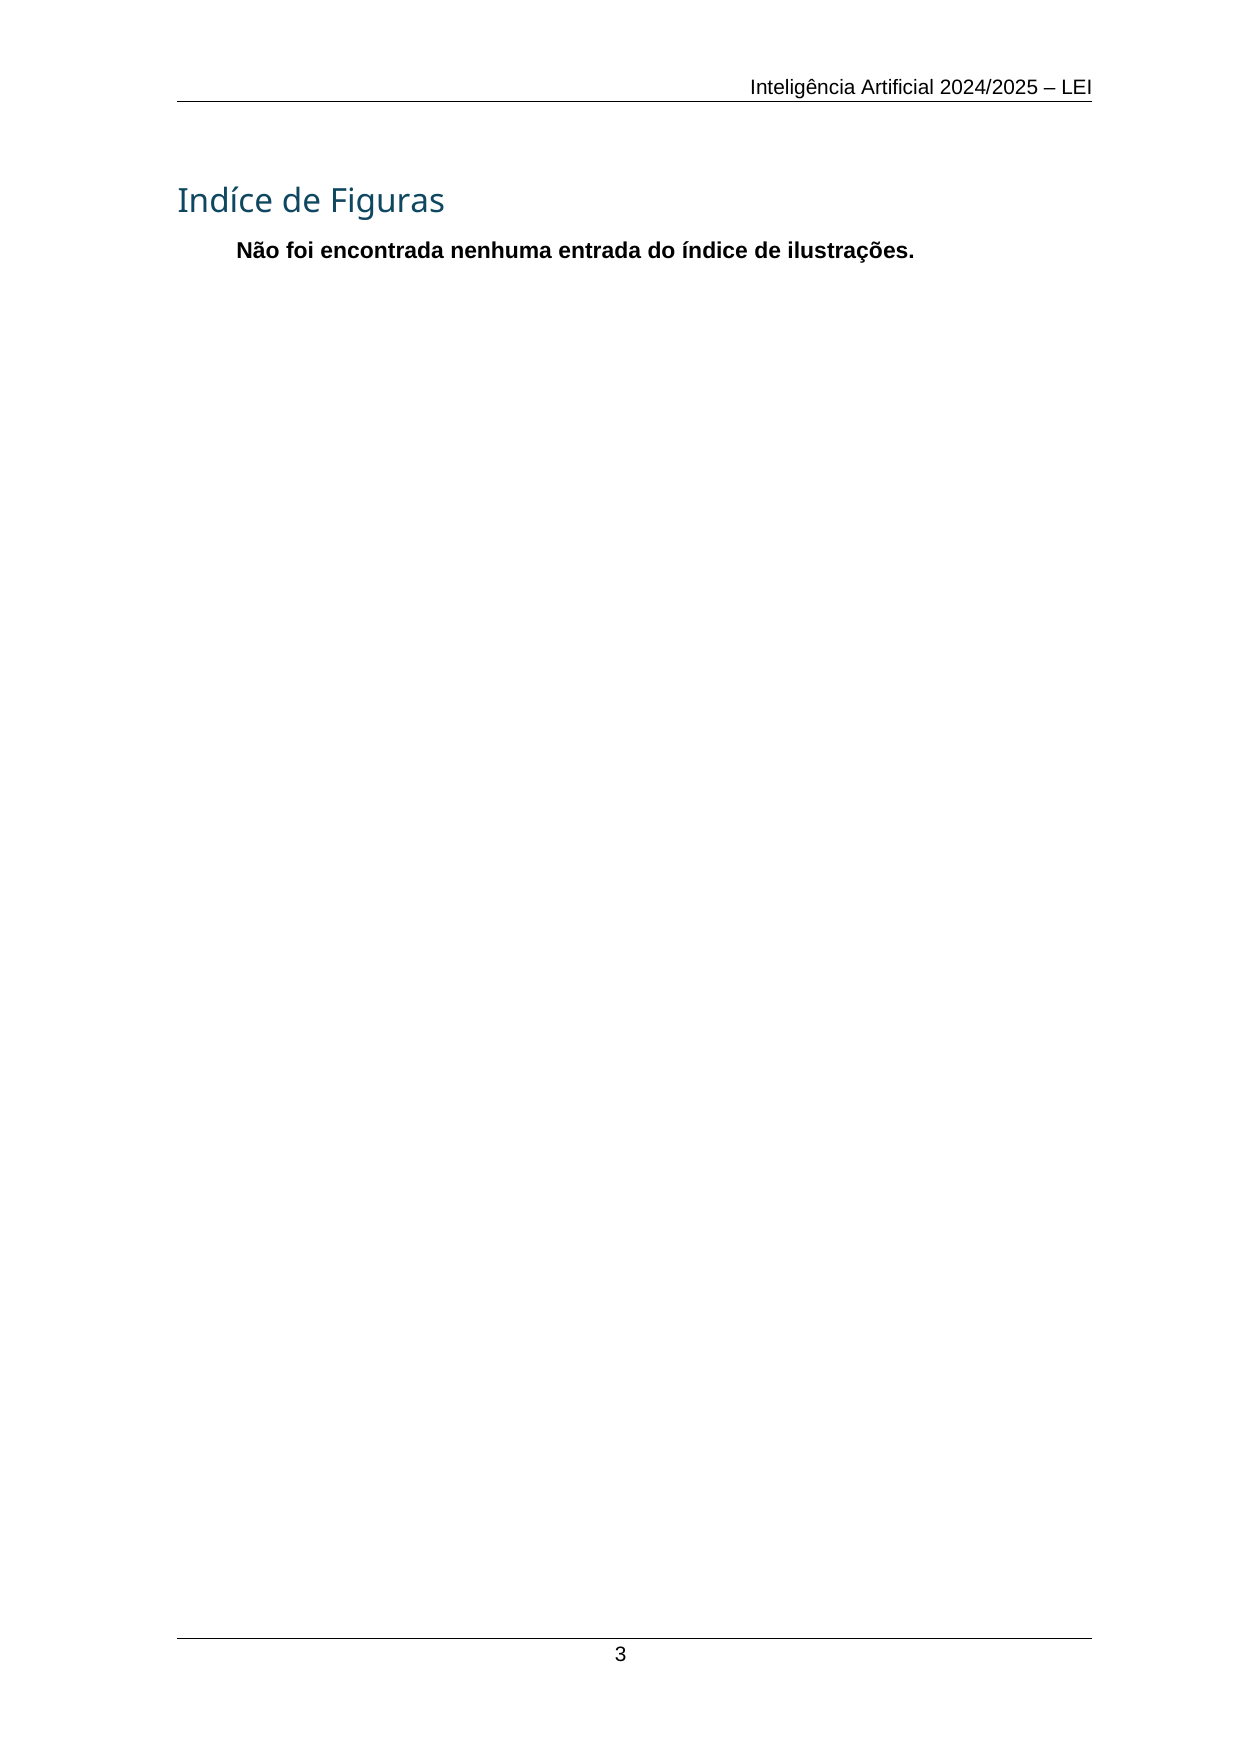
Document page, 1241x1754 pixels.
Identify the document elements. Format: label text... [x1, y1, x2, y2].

subtitle Indíce de Figuras [177, 177, 1092, 223]
